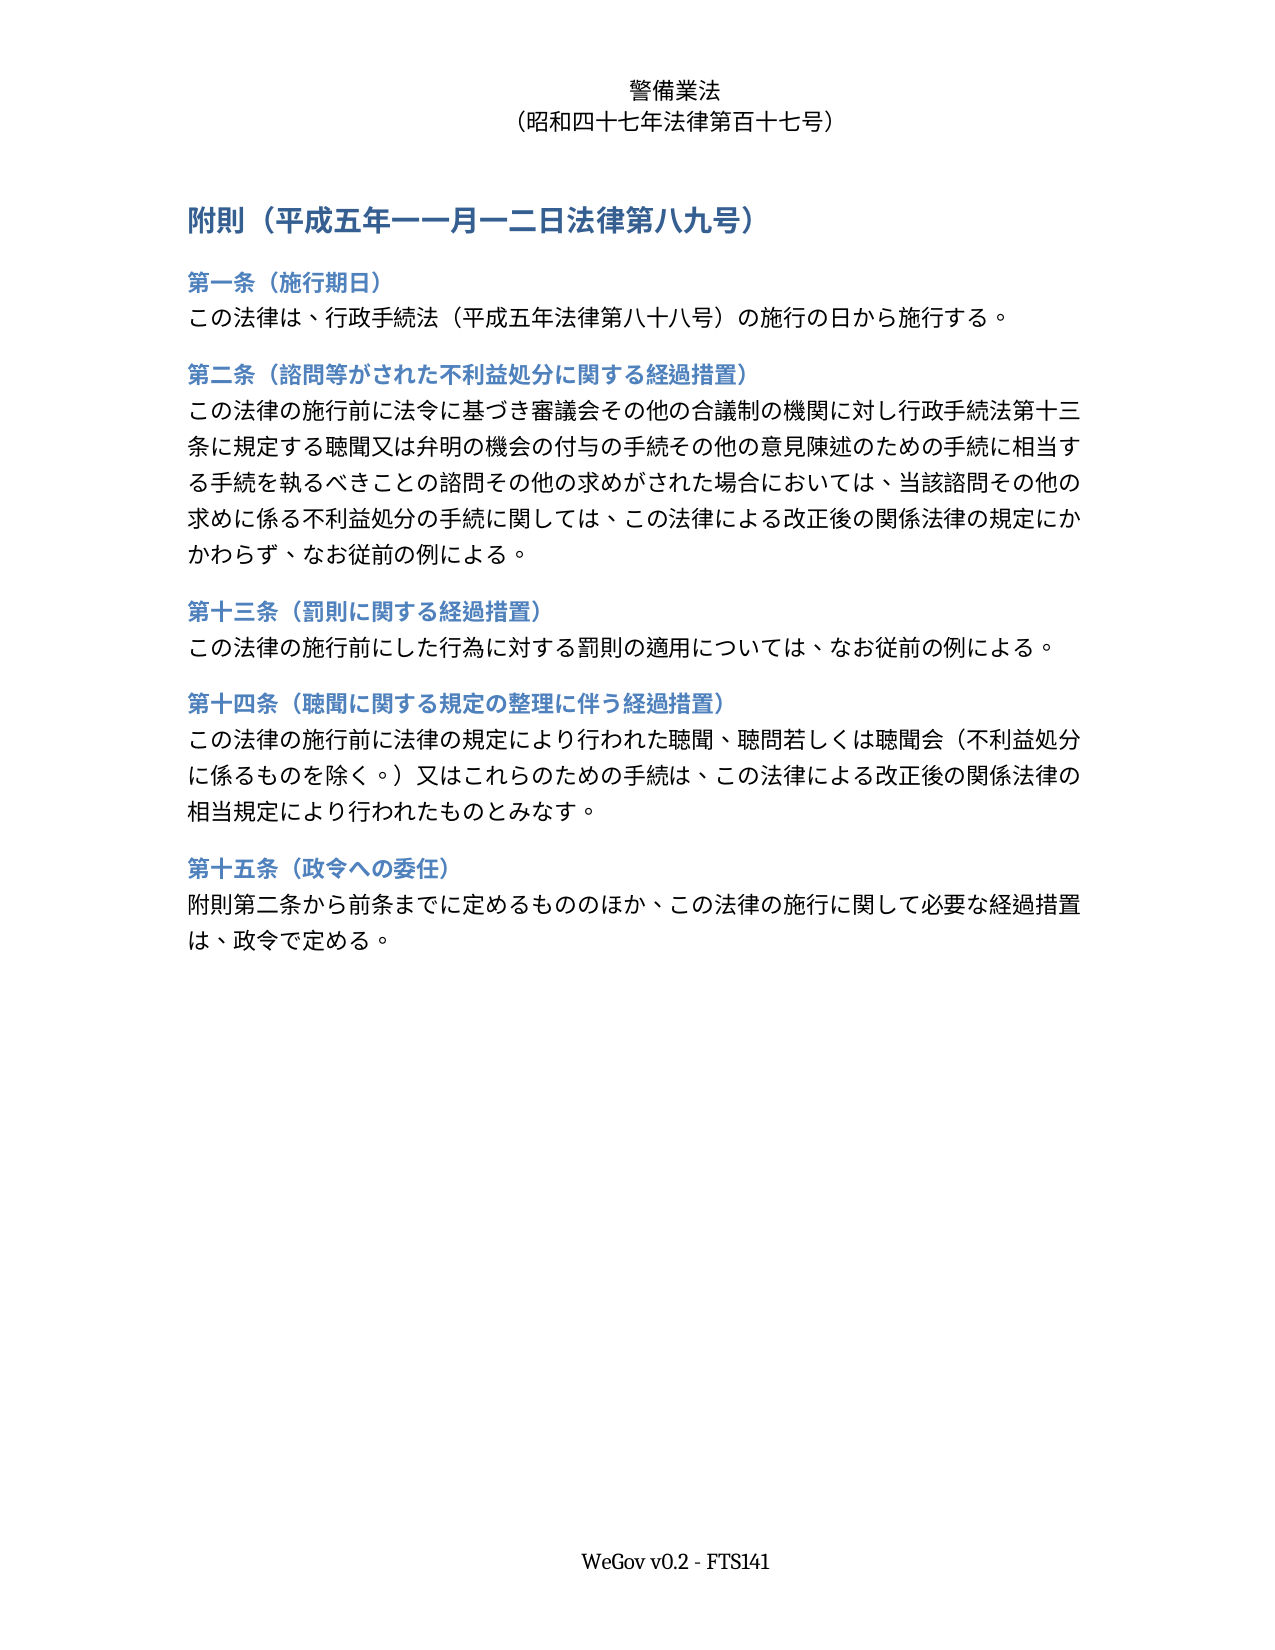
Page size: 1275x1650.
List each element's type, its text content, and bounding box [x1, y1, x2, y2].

subtitle 第十四条（聴聞に関する規定の整理に伴う経過措置） [187, 688, 1087, 719]
subtitle 第一条（施行期日） [187, 266, 1087, 298]
subtitle 第二条（諮問等がされた不利益処分に関する経過措置） [187, 359, 1087, 390]
text 附則第二条から前条までに定めるもののほか、この法律の施行に関して必要な経過措置は、政令で定める。 [187, 889, 1087, 956]
text この法律の施行前に法令に基づき審議会その他の合議制の機関に対し行政手続法第十三条に規定する聴聞又は弁明の機会の付与の手続その他の意見陳述のための手続に相当する手続を執るべきことの諮問その他の求めがされた場合においては、当該諮問その他の求めに係る不利益処分の手続に関しては、この法律による改正後の関係法律の規定にかかわらず、なお従前の例による。 [187, 395, 1087, 570]
text この法律の施行前にした行為に対する罰則の適用については、なお従前の例による。 [187, 632, 1087, 663]
text この法律の施行前に法律の規定により行われた聴聞、聴問若しくは聴聞会（不利益処分に係るものを除く。）又はこれらのための手続は、この法律による改正後の関係法律の相当規定により行われたものとみなす。 [187, 724, 1087, 827]
text この法律は、行政手続法（平成五年法律第八十八号）の施行の日から施行する。 [187, 302, 1087, 334]
subtitle 第十三条（罰則に関する経過措置） [187, 596, 1087, 627]
subtitle 附則（平成五年一一月一二日法律第八九号） [187, 200, 1087, 240]
subtitle 第十五条（政令への委任） [187, 853, 1087, 884]
